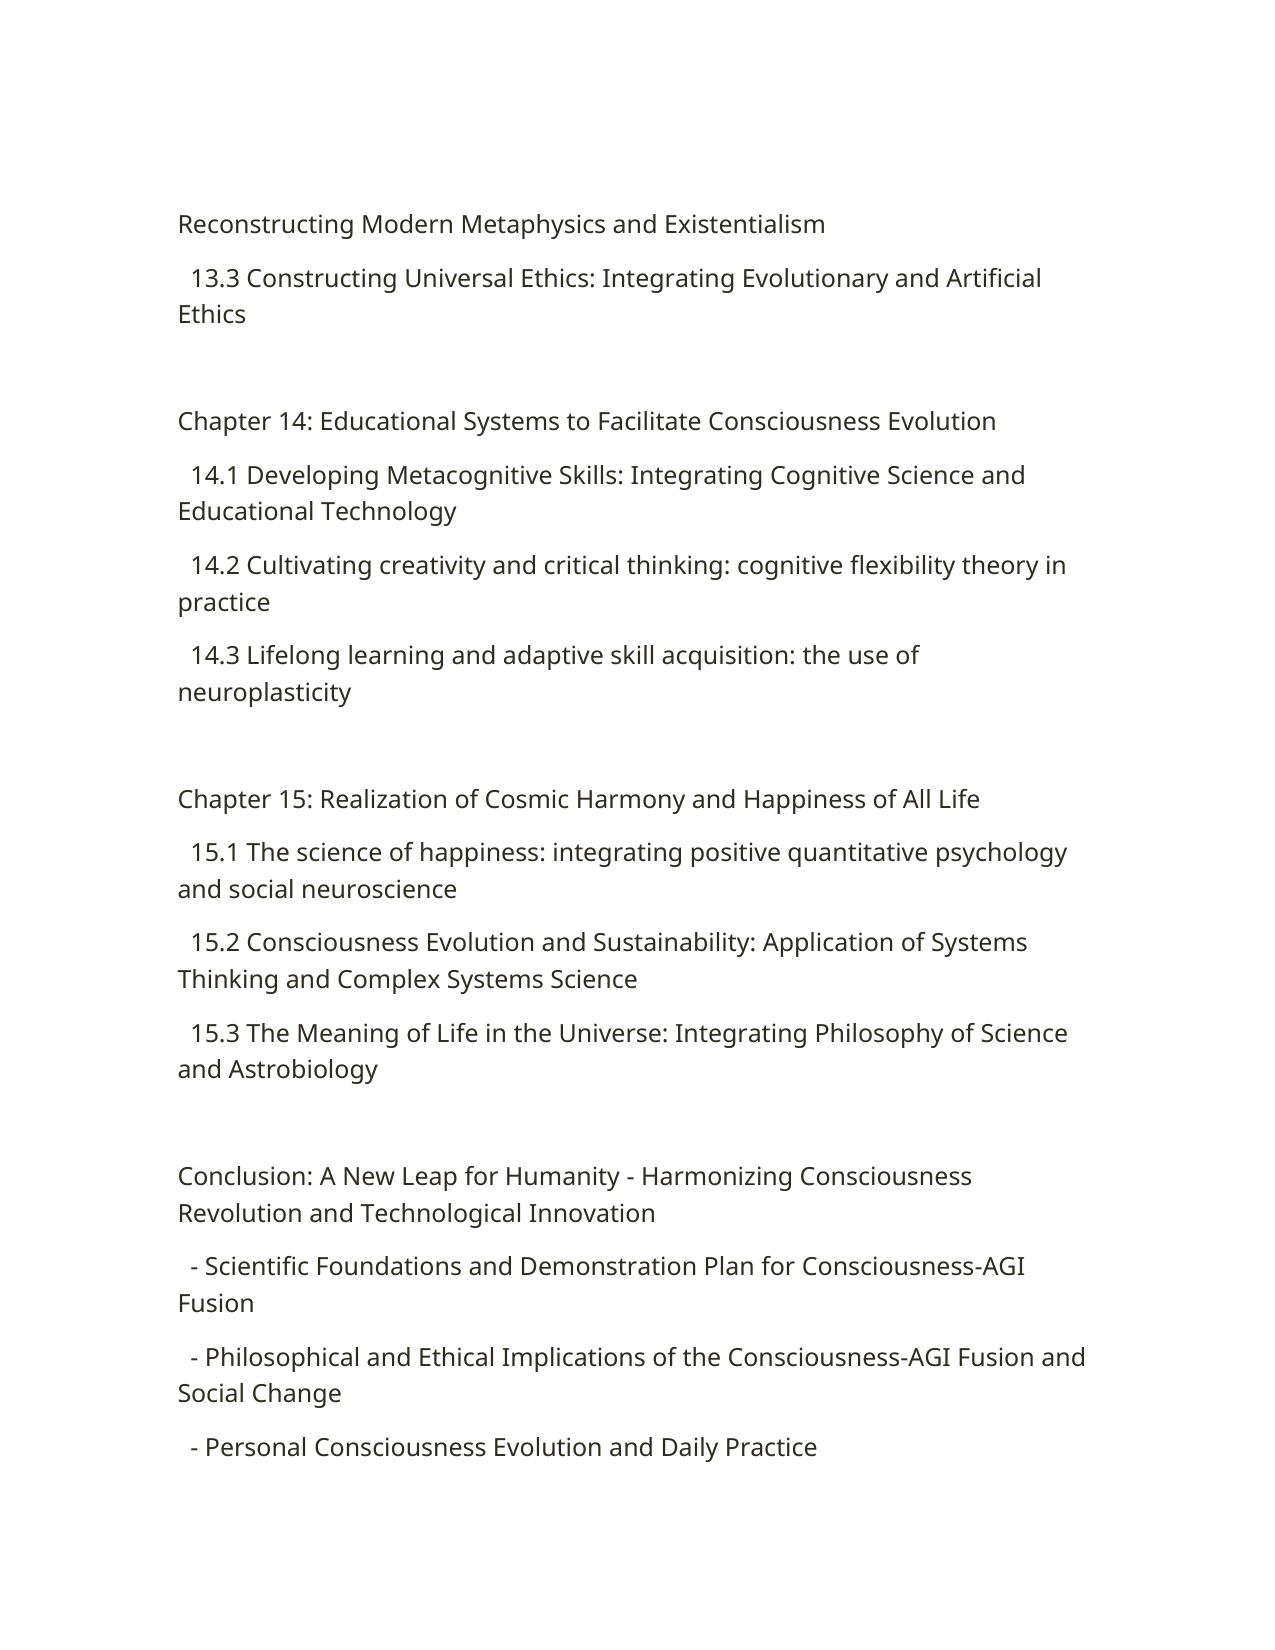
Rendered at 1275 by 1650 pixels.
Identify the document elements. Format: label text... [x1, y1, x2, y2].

text - Personal Consciousness Evolution and Daily Practice [177, 1429, 1098, 1463]
text 14.2 Cultivating creativity and critical thinking: cognitive flexibility theory in practice [177, 547, 1098, 618]
text - Scientific Foundations and Demonstration Plan for Consciousness-AGI Fusion [177, 1249, 1098, 1320]
text - Philosophical and Ethical Implications of the Consciousness-AGI Fusion and Social Change [177, 1339, 1098, 1410]
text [177, 207, 1098, 241]
text 15.2 Consciousness Evolution and Sustainability: Application of Systems Thinking and Complex Systems Science [177, 925, 1098, 996]
text 15.1 The science of happiness: integrating positive quantitative psychology and social neuroscience [177, 835, 1098, 906]
text Chapter 15: Realization of Cosmic Harmony and Happiness of All Life [177, 781, 1098, 815]
text Conclusion: A New Leap for Humanity - Harmonizing Consciousness Revolution and Technological Innovation [177, 1159, 1098, 1230]
text Chapter 14: Educational Systems to Facilitate Consciousness Evolution [177, 404, 1098, 438]
text 13.3 Constructing Universal Ethics: Integrating Evolutionary and Artificial Ethics [177, 260, 1098, 331]
text 14.1 Developing Metacognitive Skills: Integrating Cognitive Science and Educational Technology [177, 457, 1098, 528]
text 14.3 Lifelong learning and adaptive skill acquisition: the use of neuroplasticity [177, 638, 1098, 708]
text 15.3 The Meaning of Life in the Universe: Integrating Philosophy of Science and Astrobiology [177, 1015, 1098, 1086]
